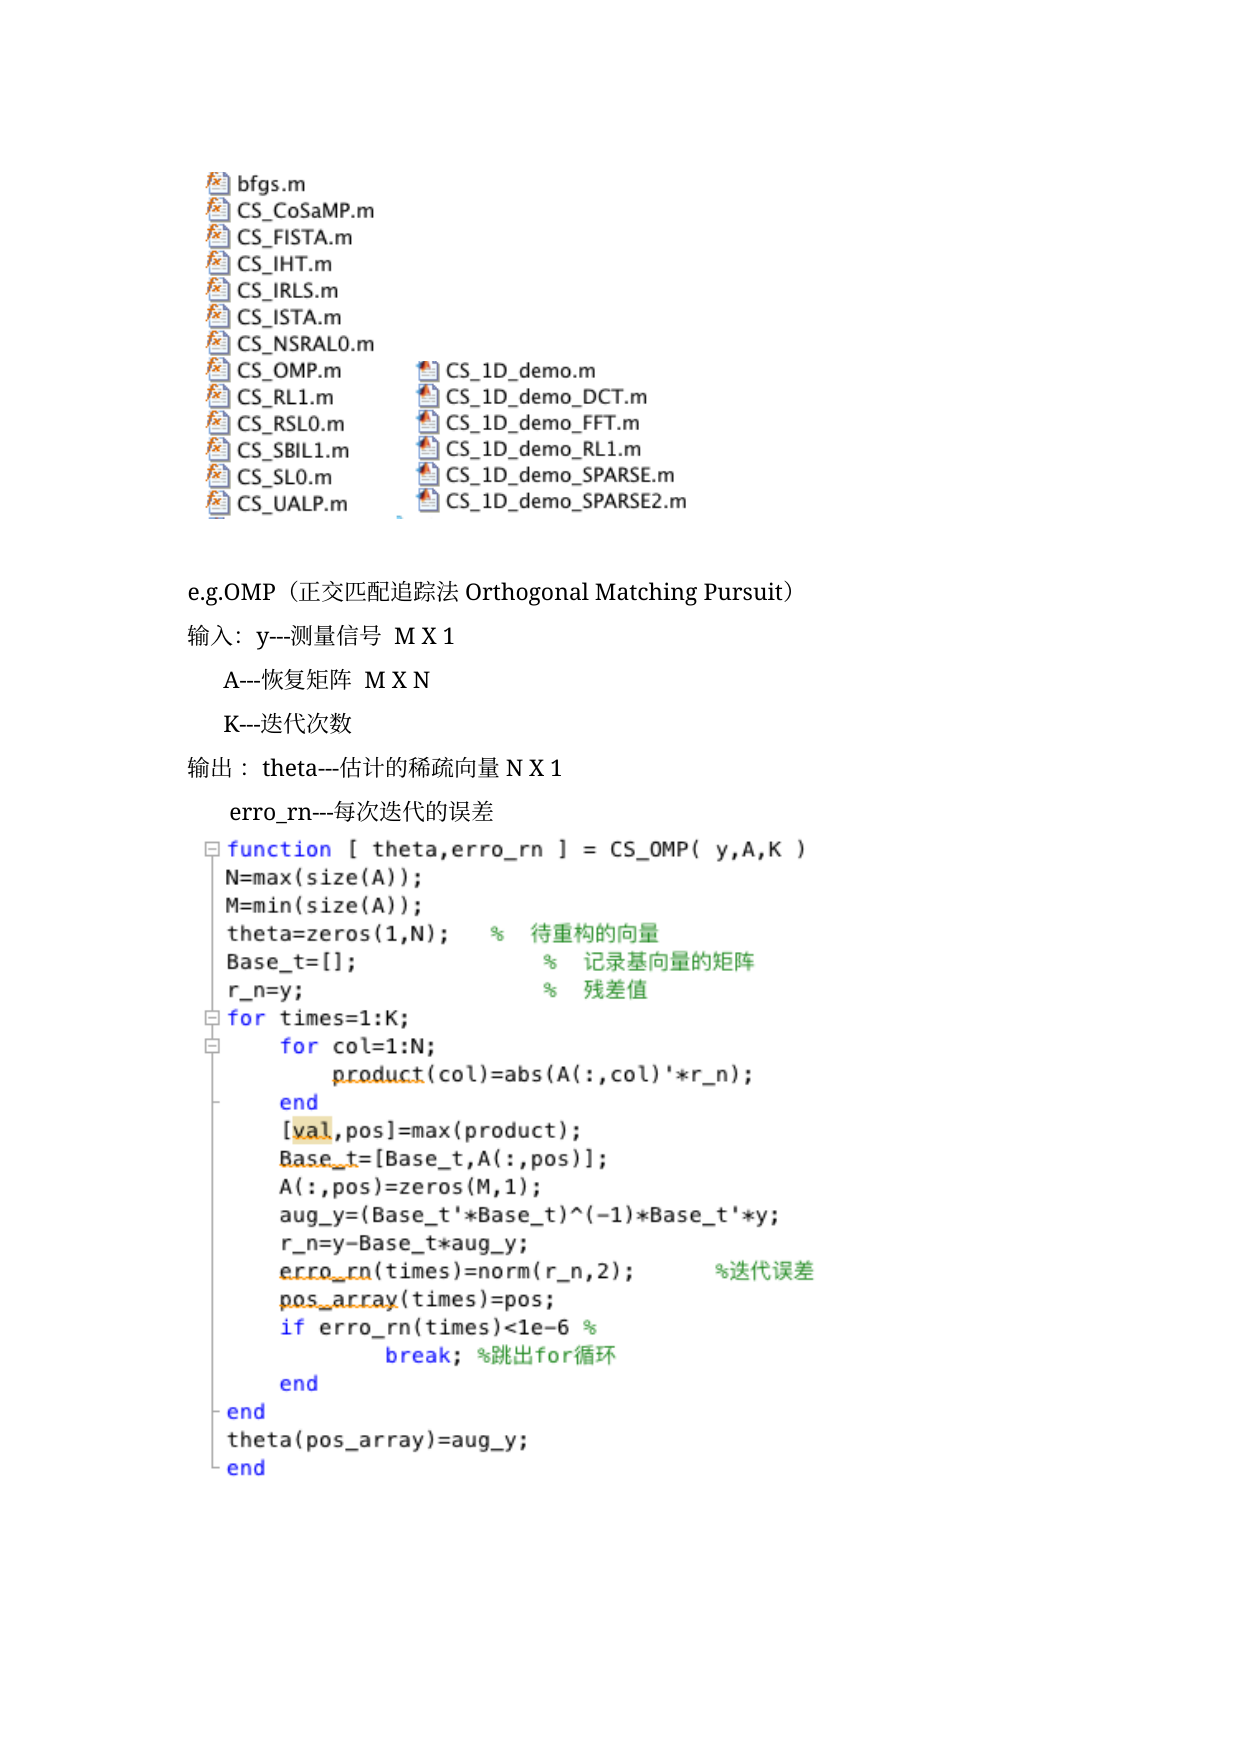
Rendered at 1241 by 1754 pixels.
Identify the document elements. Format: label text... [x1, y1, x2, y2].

picture [195, 172, 698, 519]
text 输出 ：theta---估计的稀疏向量 N X 1 [187, 745, 1053, 789]
text e.g.OMP（正交匹配追踪法 Orthogonal Matching Pursuit） [187, 568, 1053, 613]
text erro_rn---每次迭代的误差 [187, 789, 1053, 833]
picture [187, 832, 820, 1482]
text A---恢复矩阵 M X N [187, 657, 1053, 701]
text K---迭代次数 [187, 701, 1053, 745]
text 输入：y---测量信号 M X 1 [187, 613, 1053, 657]
